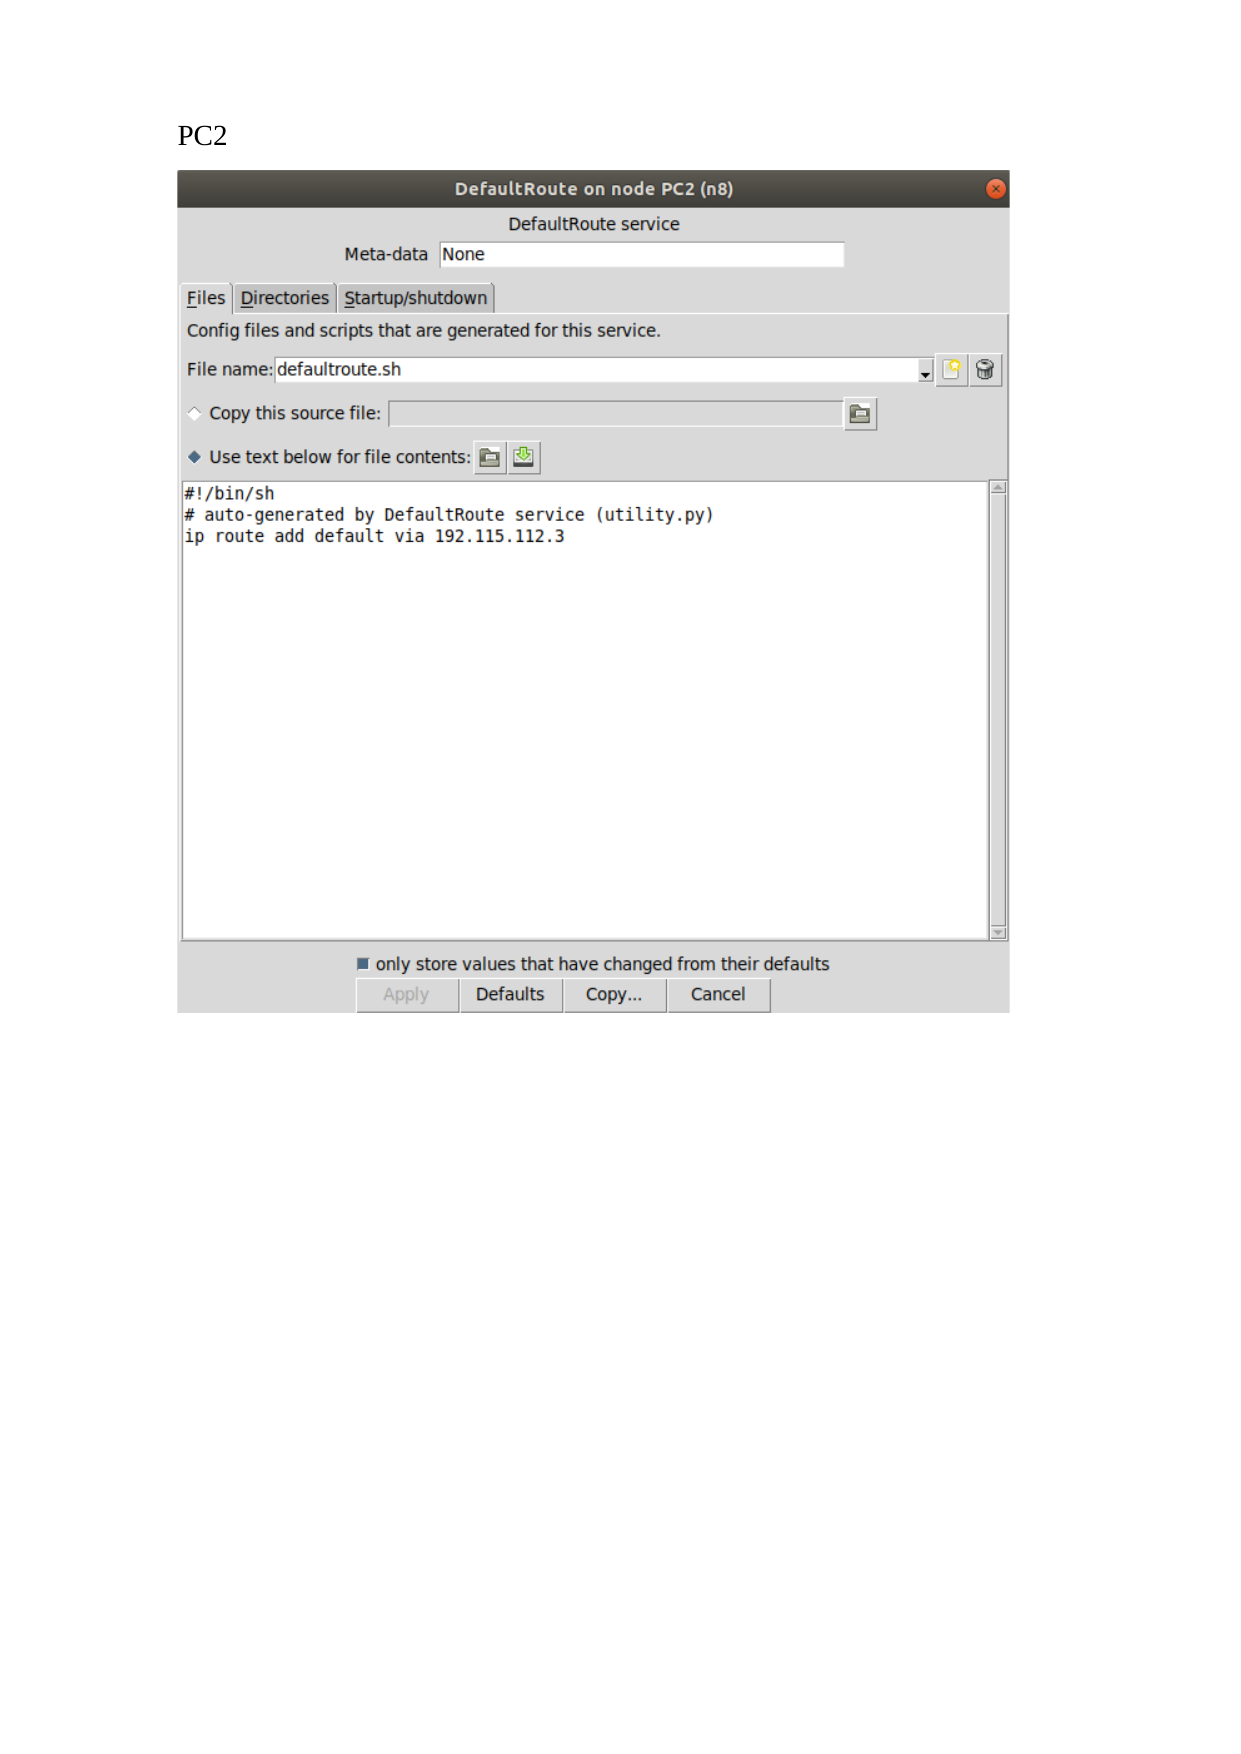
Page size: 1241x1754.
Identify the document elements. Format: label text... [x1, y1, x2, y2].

text PC2 [177, 118, 1152, 152]
picture [177, 170, 1010, 1013]
